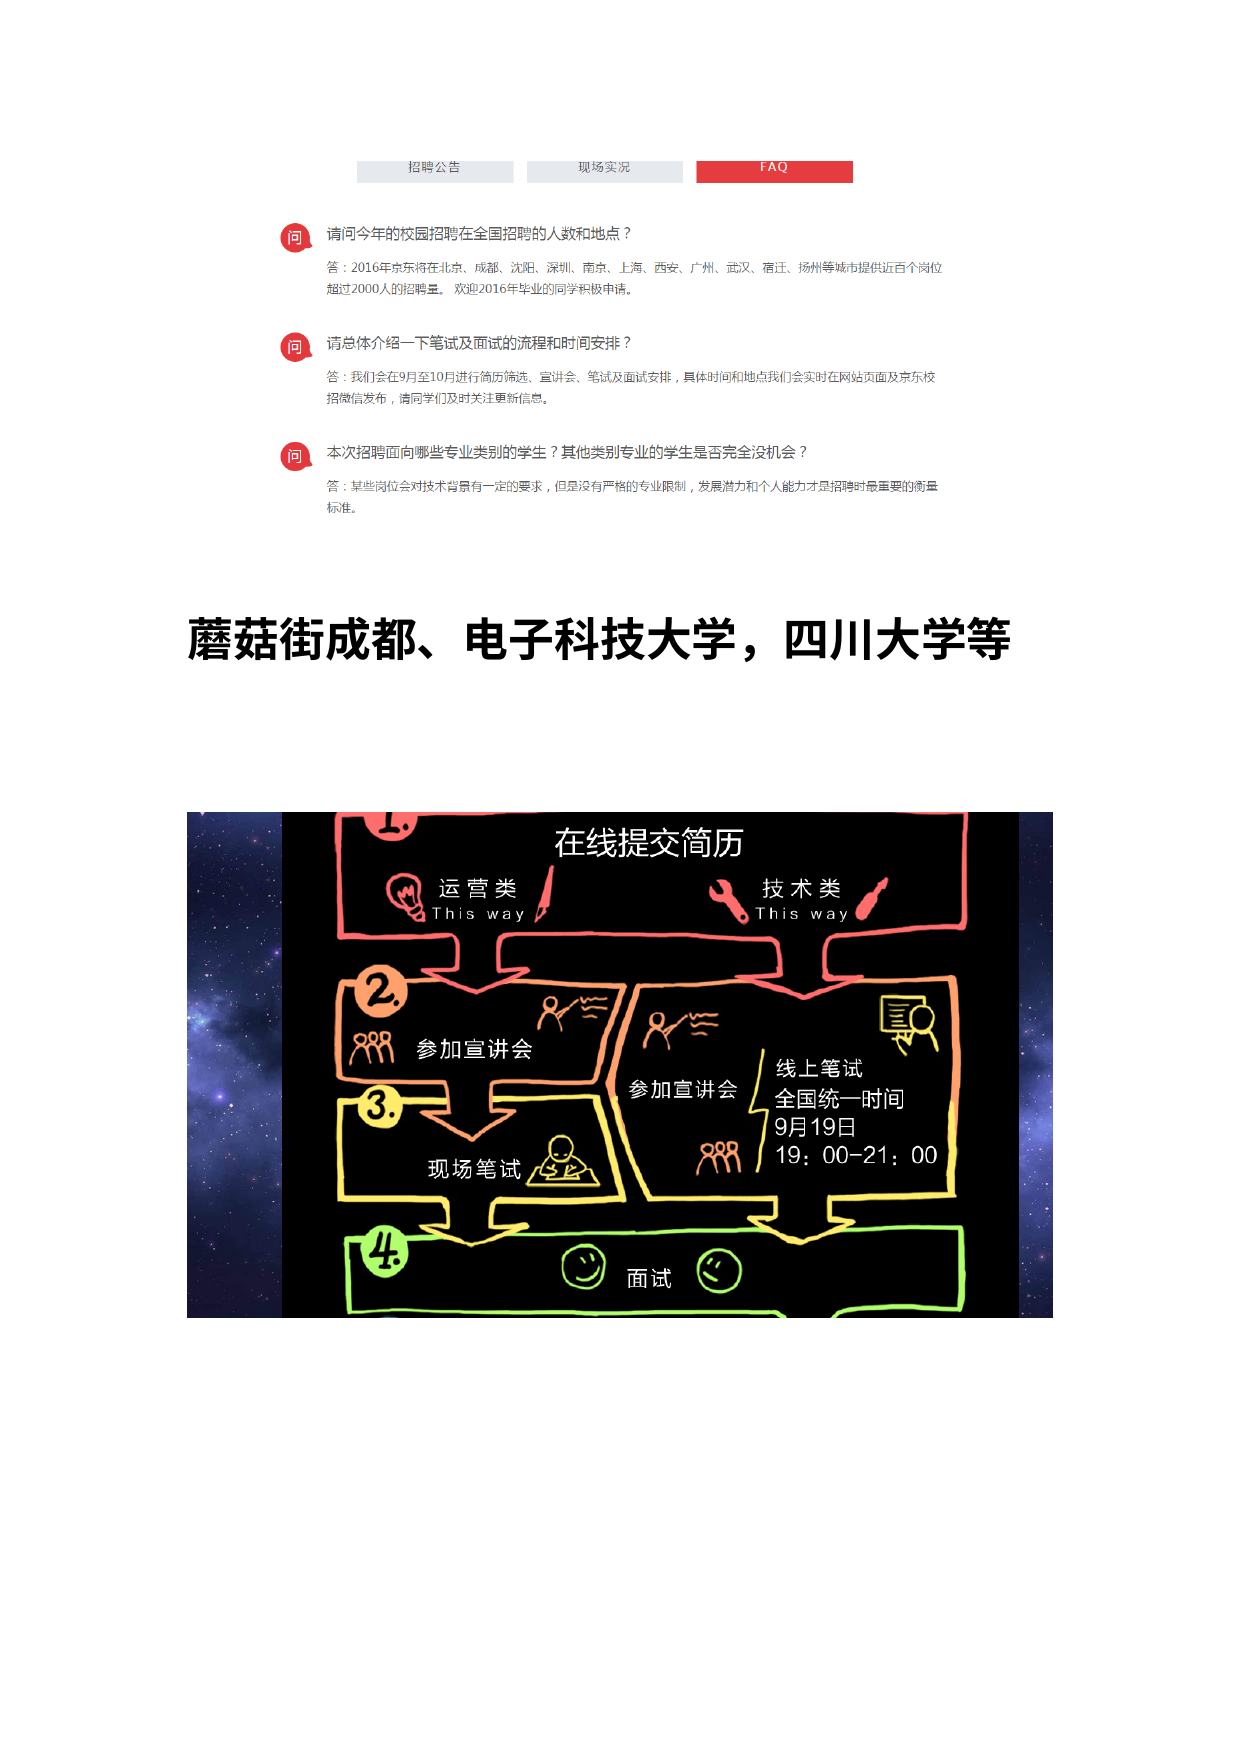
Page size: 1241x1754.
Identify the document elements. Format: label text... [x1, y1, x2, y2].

subtitle 蘑菇街成都、电子科技大学，四川大学等 [187, 587, 1053, 685]
picture [187, 812, 1053, 1318]
picture [187, 161, 1053, 539]
